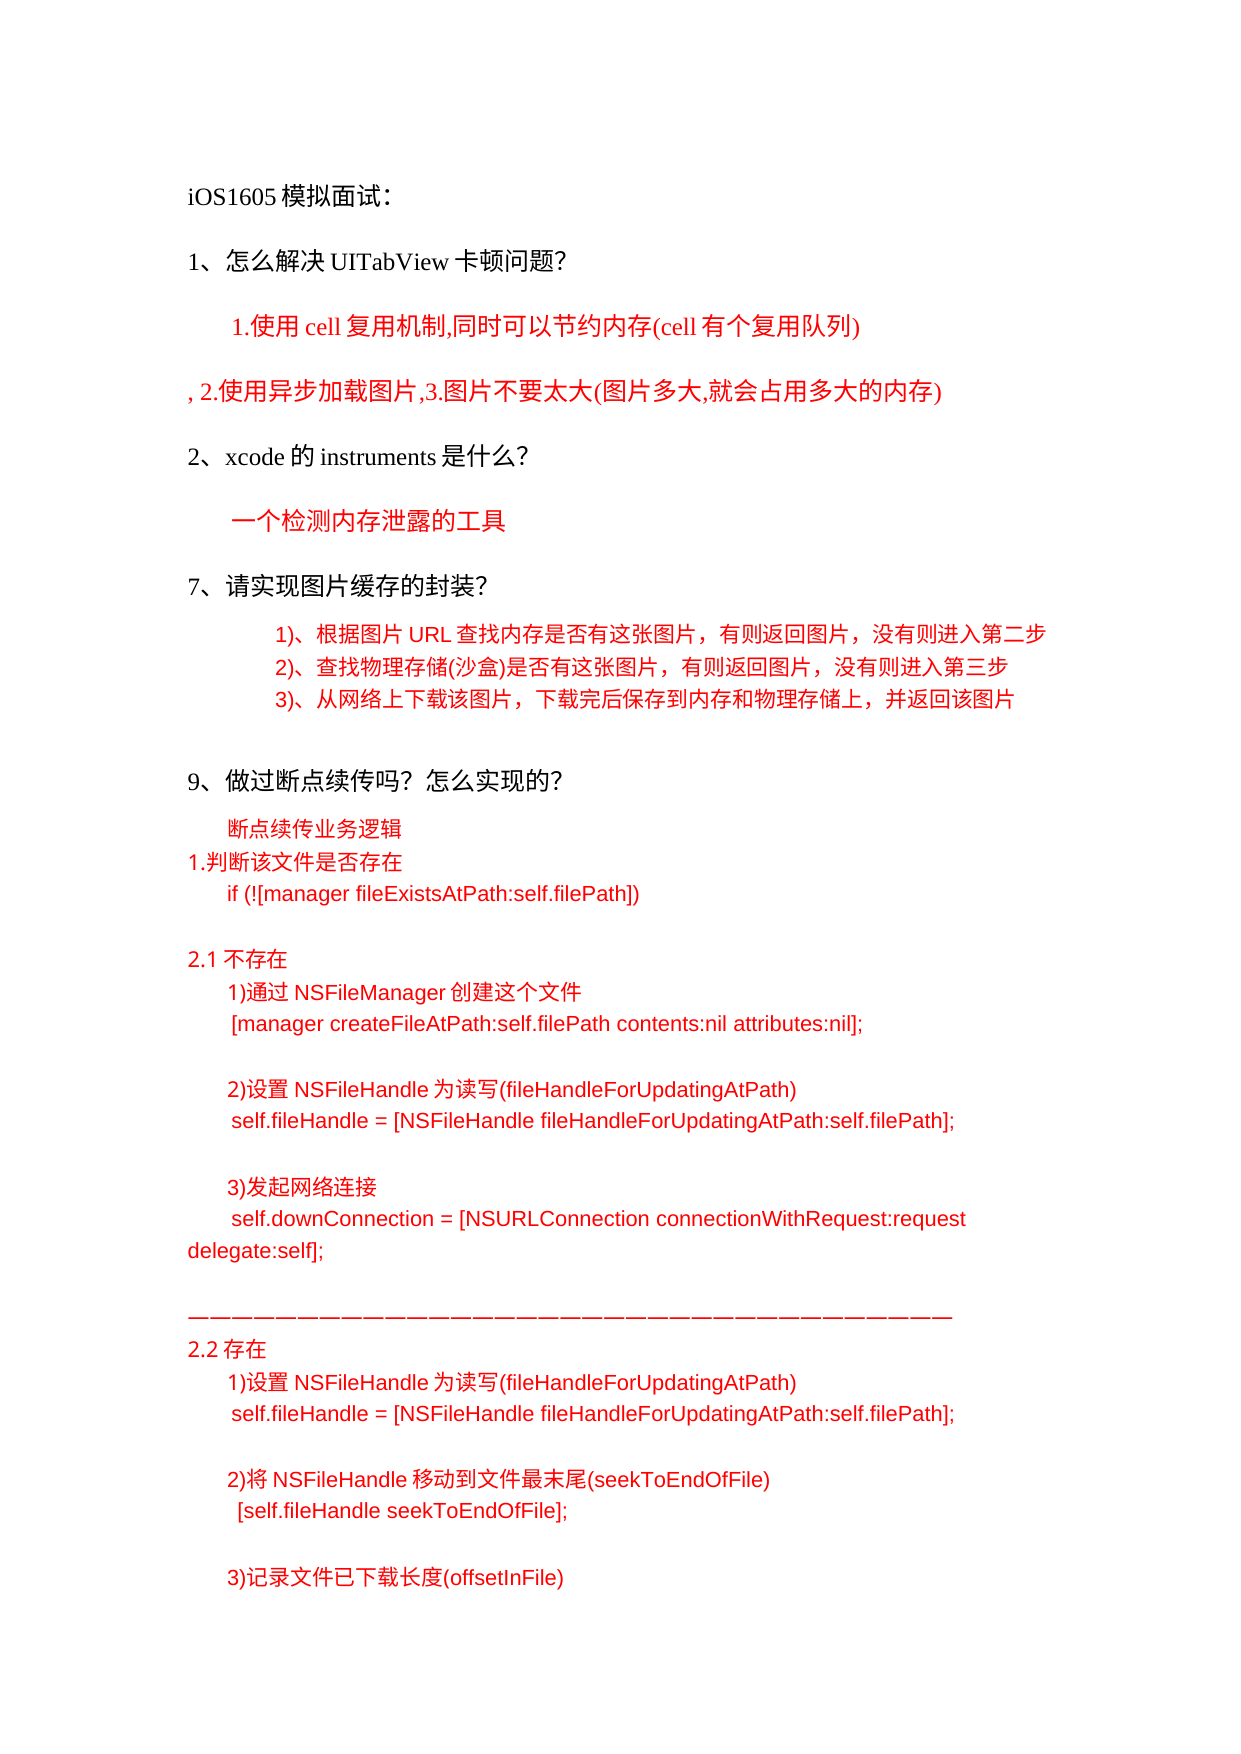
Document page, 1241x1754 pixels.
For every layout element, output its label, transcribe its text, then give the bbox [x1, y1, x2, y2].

text if (![manager fileExistsAtPath:self.filePath]) [187, 877, 1053, 909]
text 断点续传业务逻辑 [187, 812, 1053, 844]
text 2)将NSFileHandle移动到文件最末尾(seekToEndOfFile) [187, 1462, 1053, 1494]
text 3)、从网络上下载该图片，下载完后保存到内存和物理存储上，并返回该图片 [231, 682, 1053, 714]
text 1、怎么解决UITabView卡顿问题？ [187, 227, 1053, 292]
text iOS1605模拟面试： [187, 162, 1053, 227]
text 9、做过断点续传吗？怎么实现的？ [187, 747, 1053, 812]
text 2、xcode的instruments是什么？ [187, 422, 1053, 487]
text 7、请实现图片缓存的封装？ [187, 552, 1053, 617]
text 1)、根据图片URL查找内存是否有这张图片，有则返回图片，没有则进入第二步 [187, 617, 1053, 649]
text 2.2存在 [187, 1332, 1053, 1364]
text , 2.使用异步加载图片,3.图片不要太大(图片多大,就会占用多大的内存) [187, 357, 1053, 422]
text 2.1不存在 [187, 942, 1053, 974]
text 2)设置NSFileHandle为读写(fileHandleForUpdatingAtPath) [187, 1072, 1053, 1104]
text 1.判断该文件是否存在 [187, 844, 1053, 877]
text 1)通过NSFileManager创建这个文件 [187, 974, 1053, 1007]
text self.downConnection = [NSURLConnection connectionWithRequest:request delegate:self]; [187, 1202, 1053, 1267]
text self.fileHandle = [NSFileHandle fileHandleForUpdatingAtPath:self.filePath]; [187, 1397, 1053, 1429]
text self.fileHandle = [NSFileHandle fileHandleForUpdatingAtPath:self.filePath]; [187, 1104, 1053, 1137]
text [self.fileHandle seekToEndOfFile]; [187, 1494, 1053, 1527]
text 1)设置NSFileHandle为读写(fileHandleForUpdatingAtPath) [187, 1364, 1053, 1397]
text 3)发起网络连接 [187, 1169, 1053, 1202]
text 1.使用cell复用机制,同时可以节约内存(cell有个复用队列) [187, 292, 1053, 357]
text [manager createFileAtPath:self.filePath contents:nil attributes:nil]; [187, 1007, 1053, 1039]
text ——————————————————————————————————— [187, 1299, 1053, 1332]
text 2)、查找物理存储(沙盒)是否有这张图片，有则返回图片，没有则进入第三步 [231, 649, 1053, 682]
text 一个检测内存泄露的工具 [187, 487, 1053, 552]
text 3)记录文件已下载长度(offsetInFile) [187, 1559, 1053, 1592]
